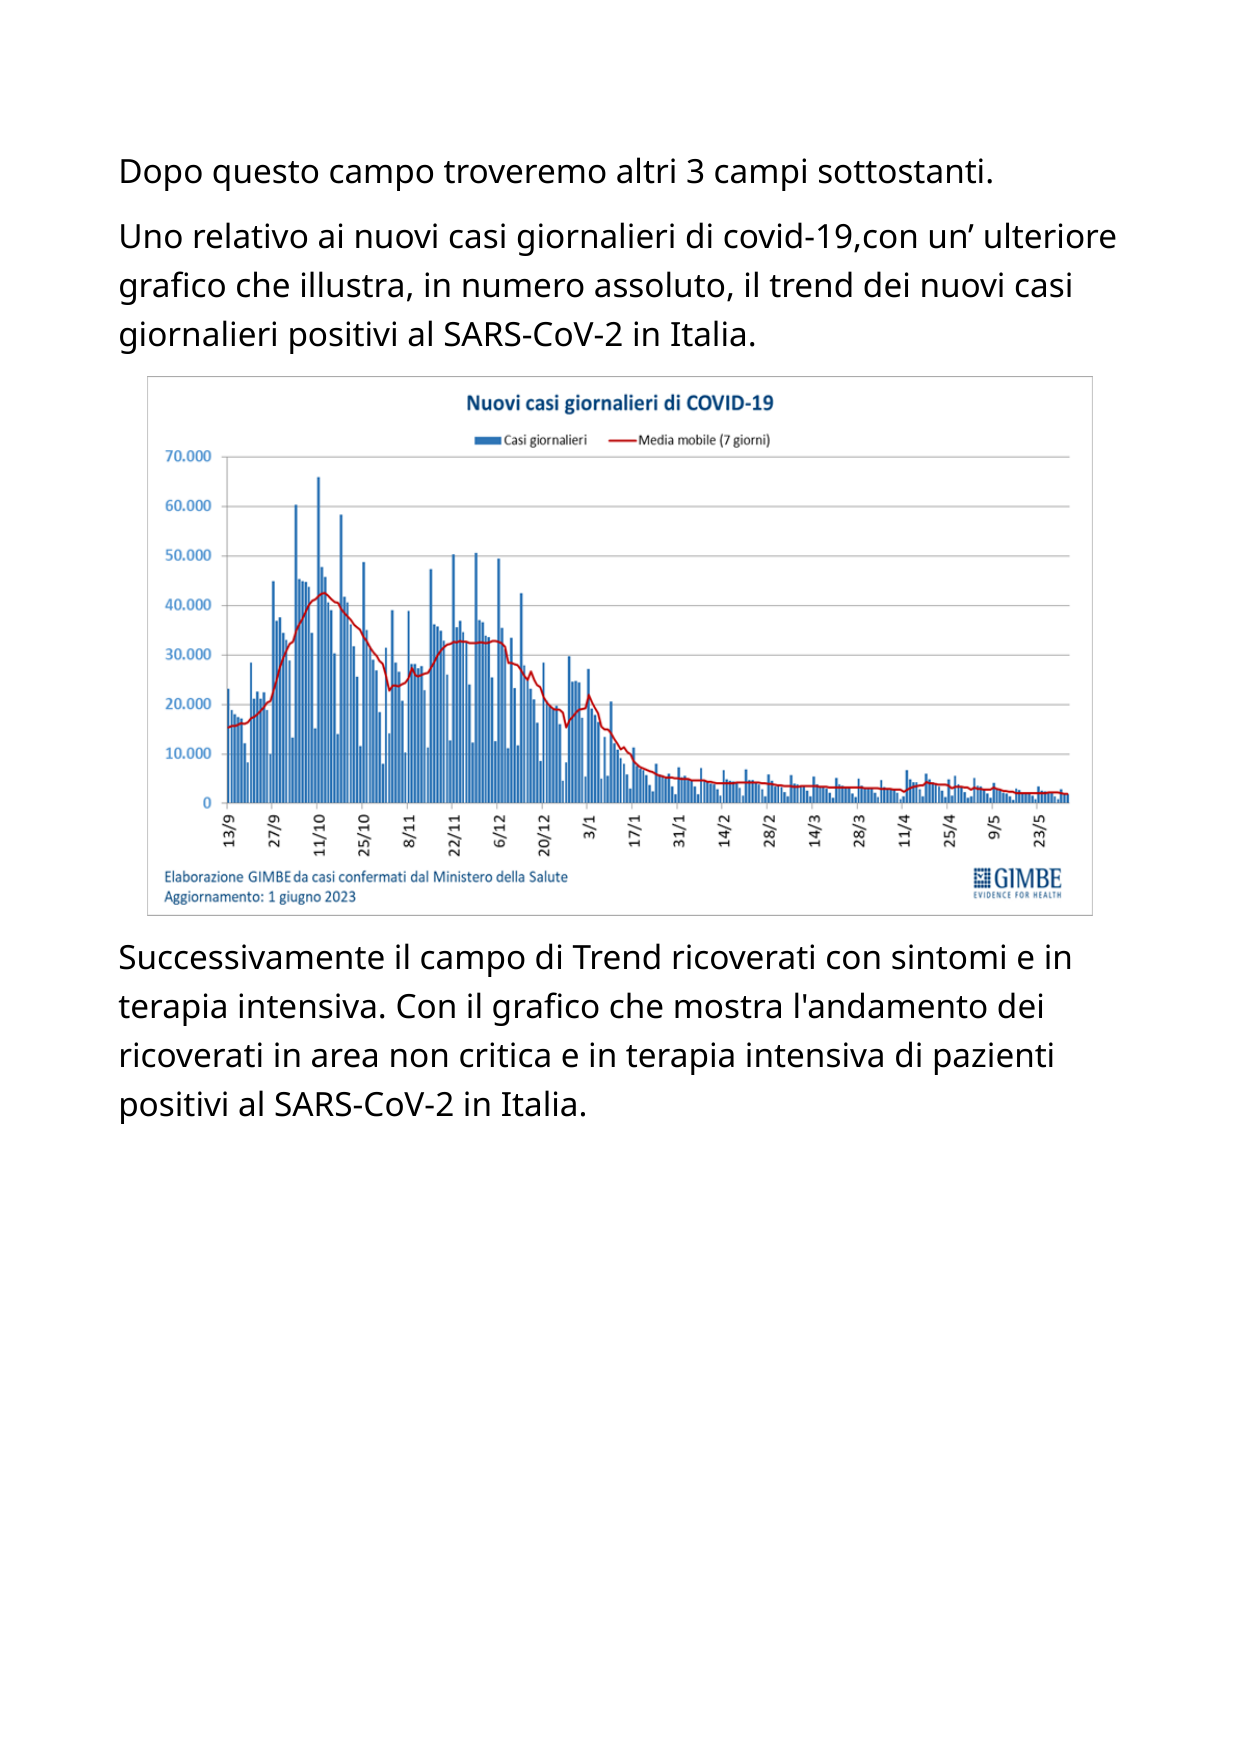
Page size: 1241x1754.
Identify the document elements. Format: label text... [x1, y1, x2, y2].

text Successivamente il campo di Trend ricoverati con sintomi e in terapia intensiva. Con il grafico che mostra l'andamento dei ricoverati in area non critica e in terapia intensiva di pazienti positivi al SARS-CoV-2 in Italia. [118, 934, 1122, 1126]
picture [147, 376, 1093, 916]
text Dopo questo campo troveremo altri 3 campi sottostanti. [118, 148, 1122, 193]
text Uno relativo ai nuovi casi giornalieri di covid-19,con un’ ulteriore grafico che illustra, in numero assoluto, il trend dei nuovi casi giornalieri positivi al SARS-CoV-2 in Italia. [118, 213, 1122, 357]
